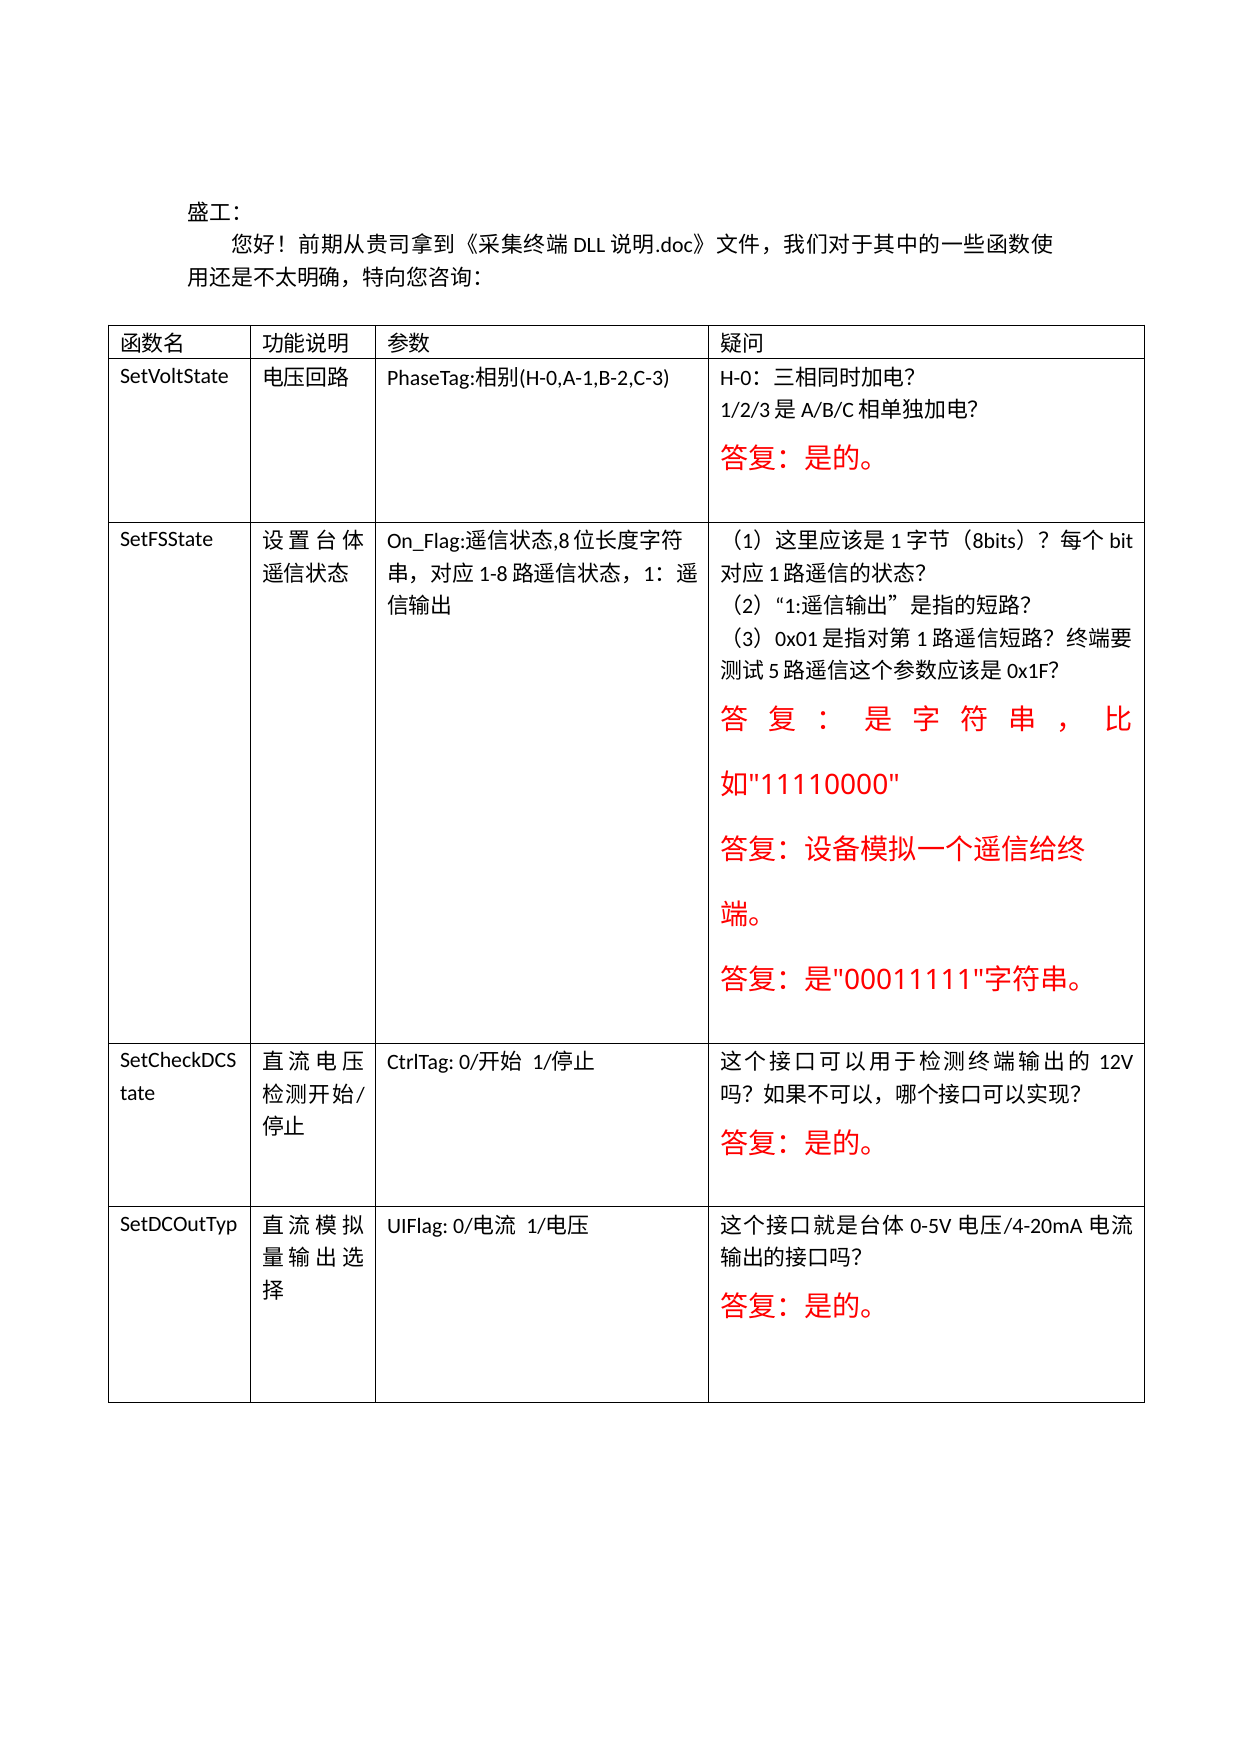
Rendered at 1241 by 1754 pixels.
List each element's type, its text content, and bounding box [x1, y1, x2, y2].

table_cell SetFSState [109, 523, 250, 1043]
table_cell 这里应该是1字节（8bits）？每个bit对应1路遥信的状态？ “1:遥信输出”是指的短路？ 0x01是指对第1路遥信短路？终端要测试5路遥信这个参数应该是0x1F？ 答复：是字符串，比如"11110000" 答复：设备模拟一个遥信给终端。 答复：是"00011111"字符串。 [709, 523, 1144, 1043]
table_cell PhaseTag:相别(H-0,A-1,B-2,C-3) [376, 359, 708, 522]
table_cell On_Flag:遥信状态,8位长度字符 串，对应1-8路遥信状态，1：遥 信输出 [376, 523, 708, 1043]
table_cell 电压回路 [251, 359, 375, 522]
table_cell SetVoltState [109, 359, 250, 522]
table_header 参数 [376, 326, 708, 358]
table_cell 这个接口就是台体0-5V电压/4-20mA电流输出的接口吗？ 答复：是的。 [709, 1207, 1144, 1402]
table_cell CtrlTag: 0/开始 1/停止 [376, 1044, 708, 1206]
table_cell H-0：三相同时加电？ 1/2/3是A/B/C相单独加电？ 答复：是的。 [709, 359, 1144, 522]
table_cell 设置台体遥信状态 [251, 523, 375, 1043]
table_cell 这个接口可以用于检测终端输出的12V吗？如果不可以，哪个接口可以实现？ 答复：是的。 [709, 1044, 1144, 1206]
table_cell SetCheckDCState [109, 1044, 250, 1206]
table_cell 直流模拟量输出选择 [251, 1207, 375, 1402]
table_cell SetDCOutTyp [109, 1207, 250, 1402]
text 您好！前期从贵司拿到《采集终端DLL说明.doc》文件，我们对于其中的一些函数使用还是不太明确，特向您咨询： [187, 227, 1053, 292]
table_header 功能说明 [251, 326, 375, 358]
table_cell 直流电压检测开始/停止 [251, 1044, 375, 1206]
text 盛工： [187, 194, 1053, 227]
table_header 疑问 [709, 326, 1144, 358]
table_header 函数名 [109, 326, 250, 358]
table_cell UIFlag: 0/电流 1/电压 [376, 1207, 708, 1402]
